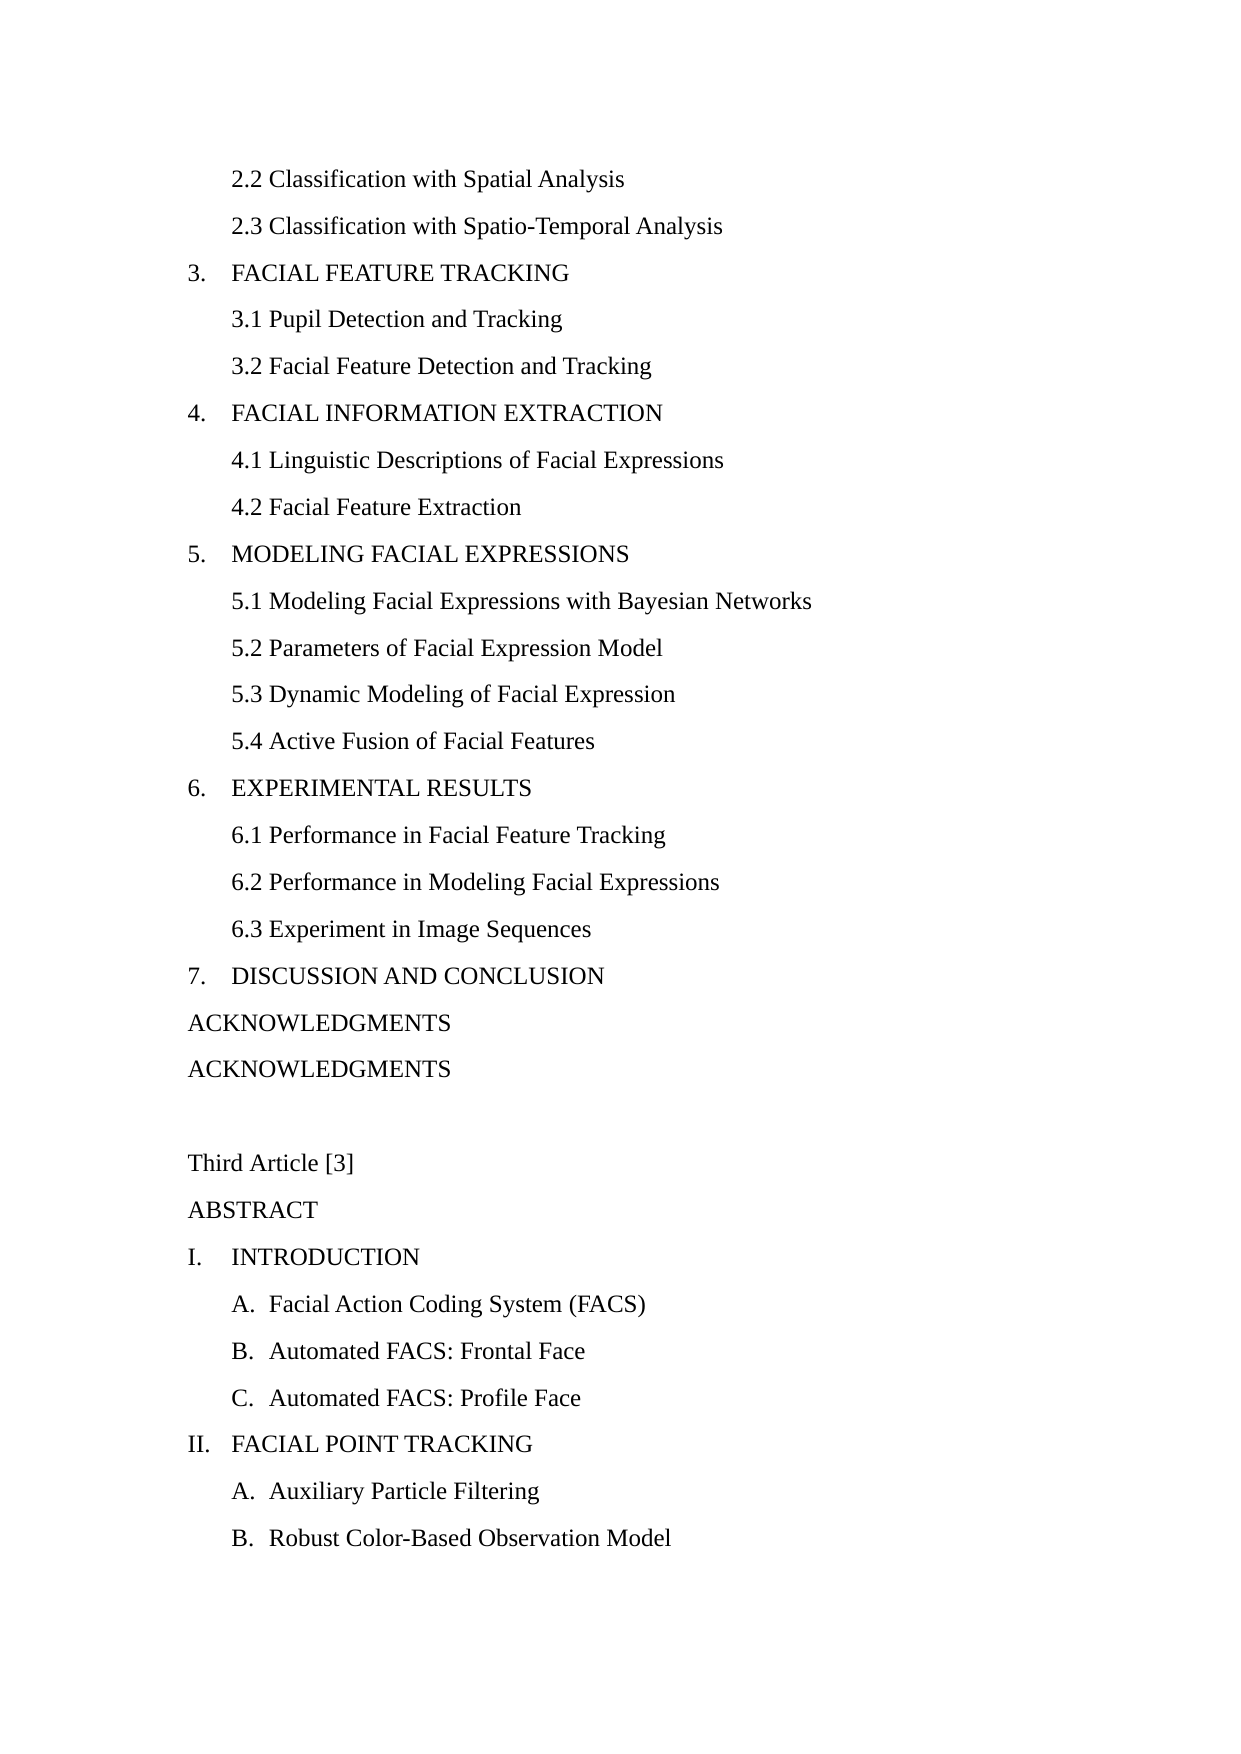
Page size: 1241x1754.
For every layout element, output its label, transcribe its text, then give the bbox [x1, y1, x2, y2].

list Classification with Spatial Analysis [231, 162, 1053, 194]
list Facial Action Coding System (FACS) [231, 1287, 1053, 1319]
list Performance in Facial Feature Tracking [231, 818, 1053, 851]
list Dynamic Modeling of Facial Expression [231, 678, 1053, 710]
text ABSTRACT [187, 1193, 1053, 1226]
list Modeling Facial Expressions with Bayesian Networks [231, 584, 1053, 616]
list Robust Color-Based Observation Model [231, 1521, 1053, 1554]
list Linguistic Descriptions of Facial Expressions [231, 443, 1053, 476]
list Active Fusion of Facial Features [231, 724, 1053, 757]
list Facial Feature Detection and Tracking [231, 349, 1053, 382]
text Third Article [3] [187, 1146, 1053, 1179]
text ACKNOWLEDGMENTS [187, 1053, 1053, 1085]
list Experiment in Image Sequences [231, 912, 1053, 944]
list Facial Feature Extraction [231, 490, 1053, 523]
list FACIAL POINT TRACKING [187, 1428, 1053, 1460]
list FACIAL INFORMATION EXTRACTION [187, 396, 1053, 429]
list Auxiliary Particle Filtering [231, 1474, 1053, 1507]
list EXPERIMENTAL RESULTS [187, 771, 1053, 804]
list FACIAL FEATURE TRACKING [187, 256, 1053, 288]
list Classification with Spatio-Temporal Analysis [231, 209, 1053, 241]
list MODELING FACIAL EXPRESSIONS [187, 537, 1053, 569]
list Automated FACS: Frontal Face [231, 1334, 1053, 1366]
text ACKNOWLEDGMENTS [187, 1006, 1053, 1038]
list Pupil Detection and Tracking [231, 303, 1053, 335]
list Automated FACS: Profile Face [231, 1381, 1053, 1413]
list DISCUSSION AND CONCLUSION [187, 959, 1053, 991]
list INTRODUCTION [187, 1240, 1053, 1273]
list Parameters of Facial Expression Model [231, 631, 1053, 663]
list Performance in Modeling Facial Expressions [231, 865, 1053, 898]
